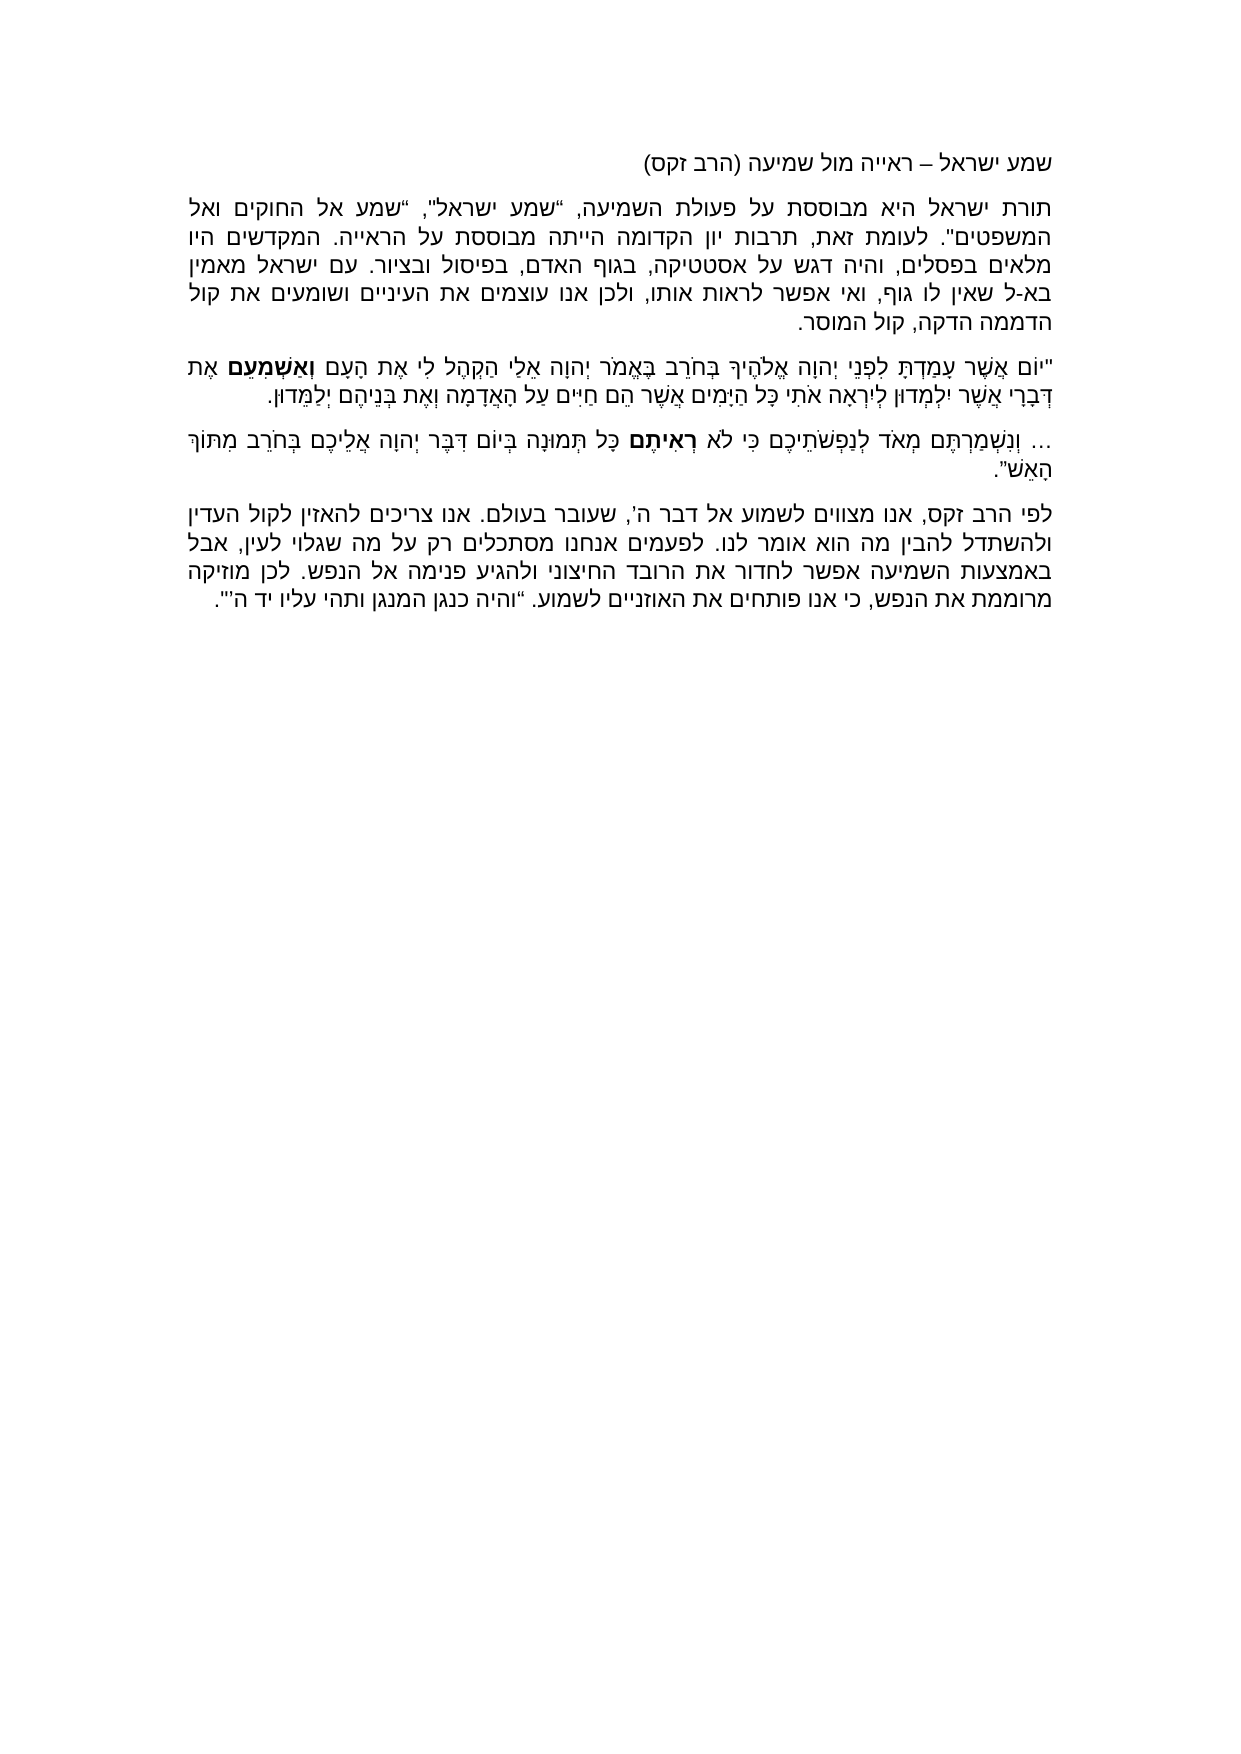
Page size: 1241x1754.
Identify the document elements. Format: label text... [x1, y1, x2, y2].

text … וְנִשְׁמַרְתֶּם מְאֹד לְנַפְשֹׁתֵיכֶם כִּי לֹא רְאִיתֶם כָּל תְּמוּנָה בְּיוֹם דִּבֶּר יְהוָה אֲלֵיכֶם בְּחֹרֵב מִתּוֹךְ הָאֵשׁ”. [187, 427, 1053, 482]
text "יוֹם אֲשֶׁר עָמַדְתָּ לִפְנֵי יְהוָה אֱלֹהֶיךָ בְּחֹרֵב בֶּאֱמֹר יְהוָה אֵלַי הַקְהֶל לִי אֶת הָעָם וְאַשְׁמִעֵם אֶת דְּבָרָי אֲשֶׁר יִלְמְדוּן לְיִרְאָה אֹתִי כָּל הַיָּמִים אֲשֶׁר הֵם חַיִּים עַל הָאֲדָמָה וְאֶת בְּנֵיהֶם יְלַמֵּדוּן. [187, 354, 1053, 409]
text שמע ישראל – ראייה מול שמיעה (הרב זקס) [187, 150, 1053, 176]
text תורת ישראל היא מבוססת על פעולת השמיעה, “שמע ישראל", “שמע אל החוקים ואל המשפטים". לעומת זאת, תרבות יון הקדומה הייתה מבוססת על הראייה. המקדשים היו מלאים בפסלים, והיה דגש על אסטטיקה, בגוף האדם, בפיסול ובציור. עם ישראל מאמין בא-ל שאין לו גוף, ואי אפשר לראות אותו, ולכן אנו עוצמים את העיניים ושומעים את קול הדממה הדקה, קול המוסר. [187, 195, 1053, 335]
text לפי הרב זקס, אנו מצווים לשמוע אל דבר ה’, שעובר בעולם. אנו צריכים להאזין לקול העדין ולהשתדל להבין מה הוא אומר לנו. לפעמים אנחנו מסתכלים רק על מה שגלוי לעין, אבל באמצעות השמיעה אפשר לחדור את הרובד החיצוני ולהגיע פנימה אל הנפש. לכן מוזיקה מרוממת את הנפש, כי אנו פותחים את האוזניים לשמוע. “והיה כנגן המנגן ותהי עליו יד ה’". [187, 501, 1053, 613]
